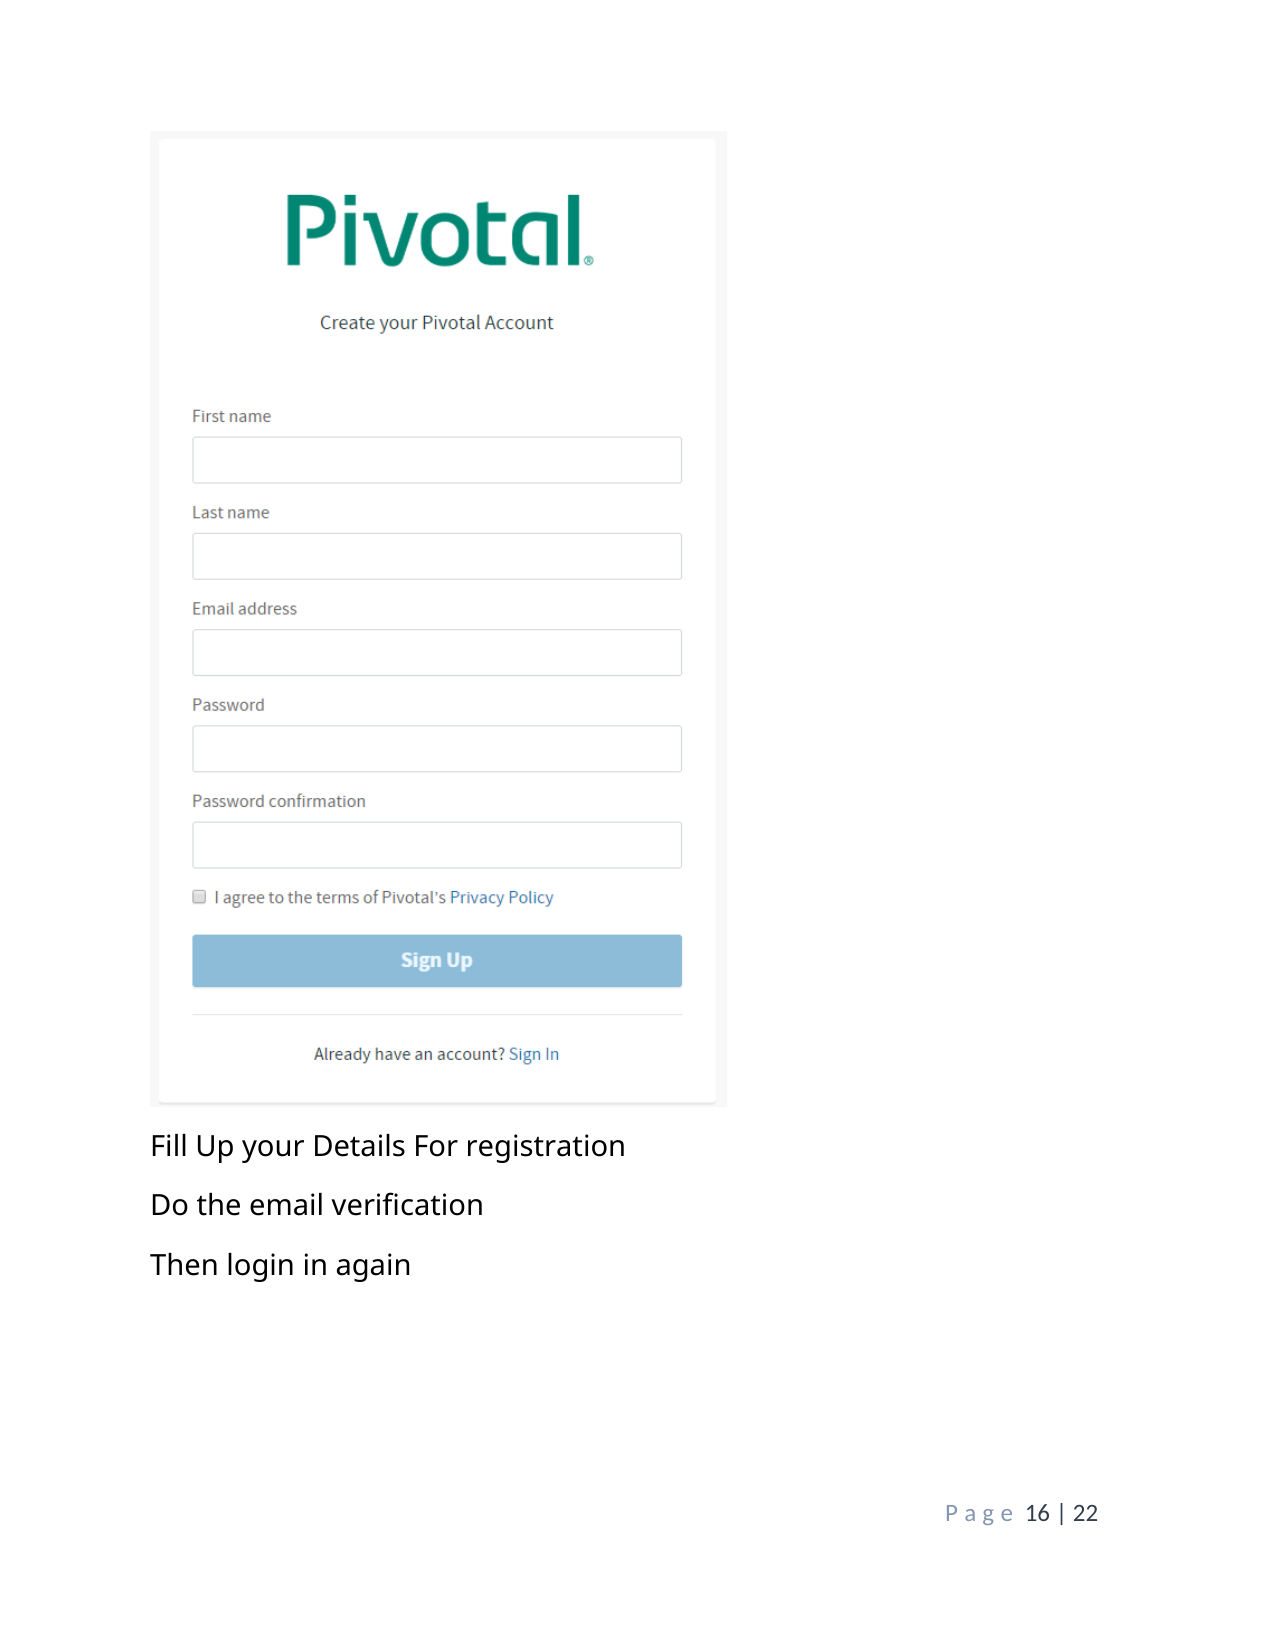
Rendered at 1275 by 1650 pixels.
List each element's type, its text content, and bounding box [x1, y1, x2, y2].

picture [150, 131, 728, 1107]
text Fill Up your Details For registration [150, 1125, 1125, 1165]
text Then login in again [150, 1244, 1125, 1284]
text Do the email verification [150, 1184, 1125, 1224]
